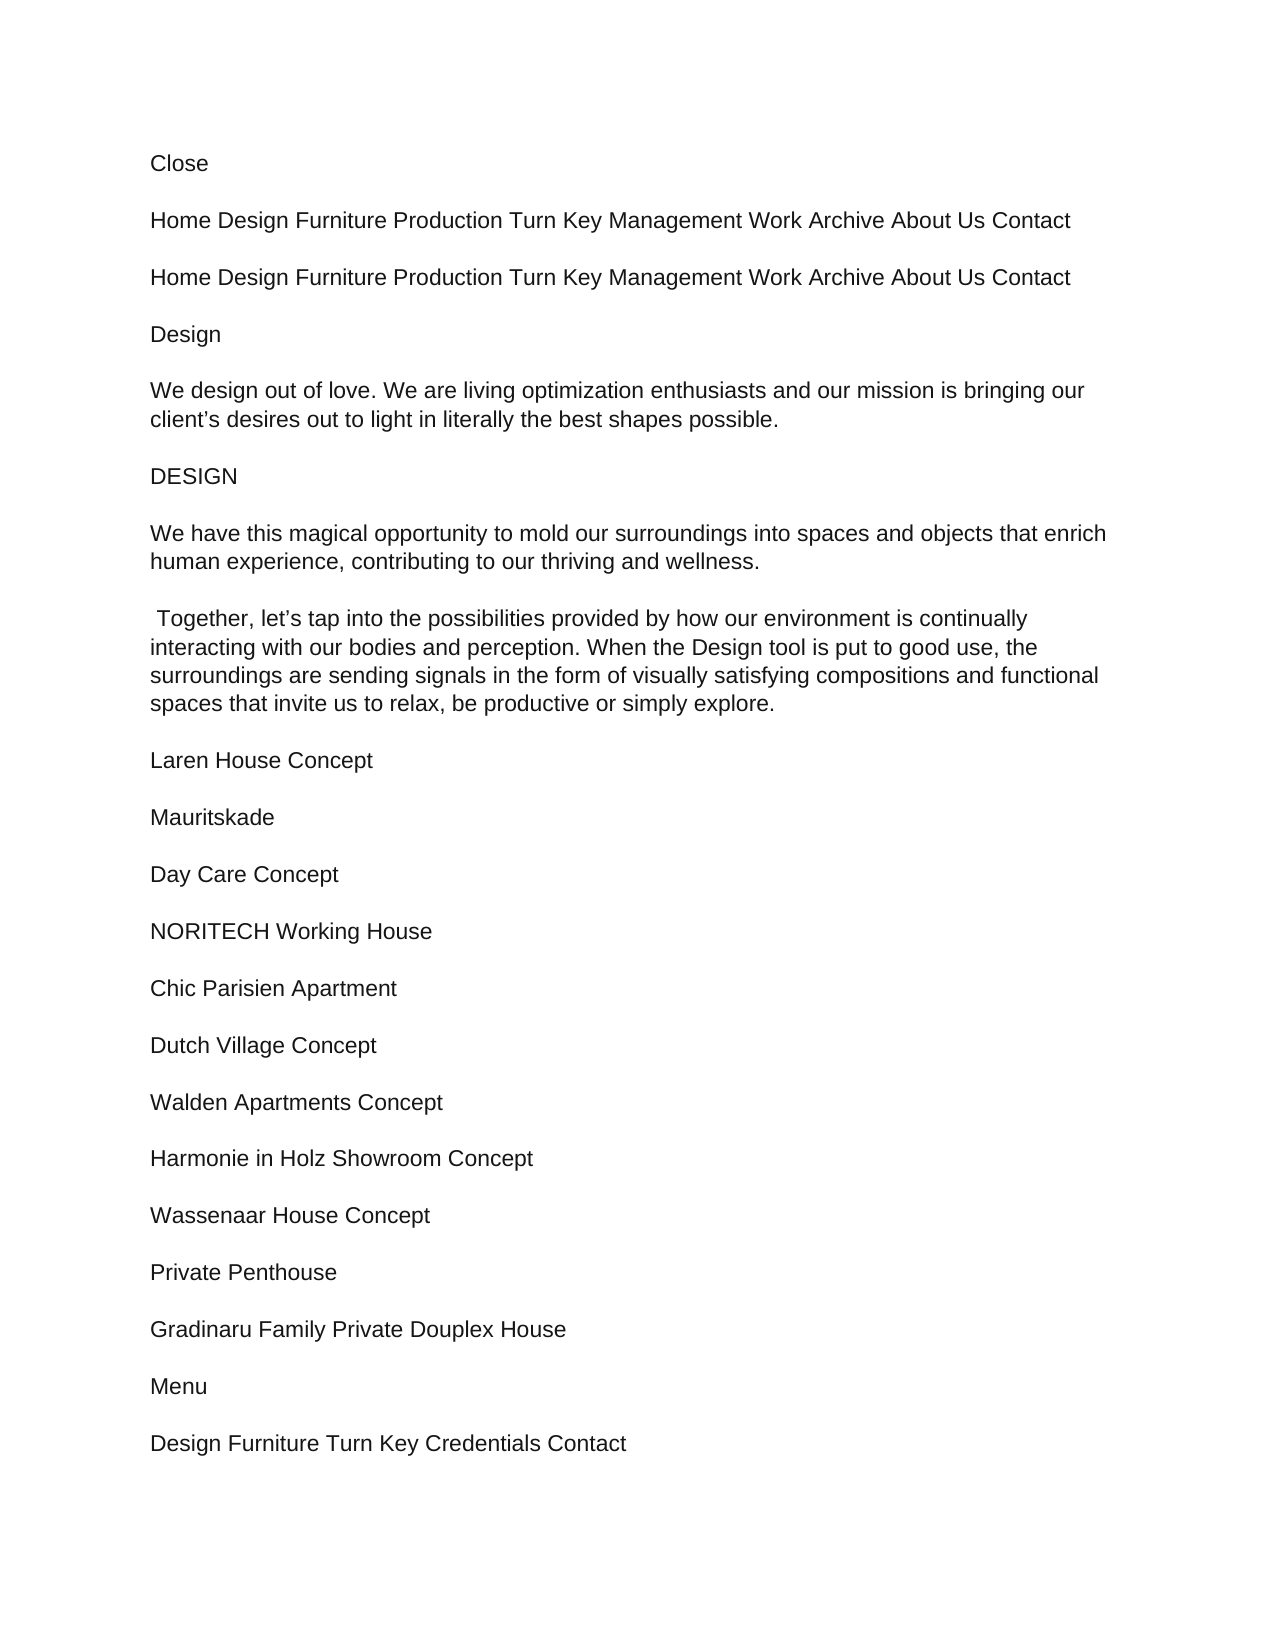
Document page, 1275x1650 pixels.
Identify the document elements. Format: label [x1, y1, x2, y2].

text [150, 150, 1125, 1484]
